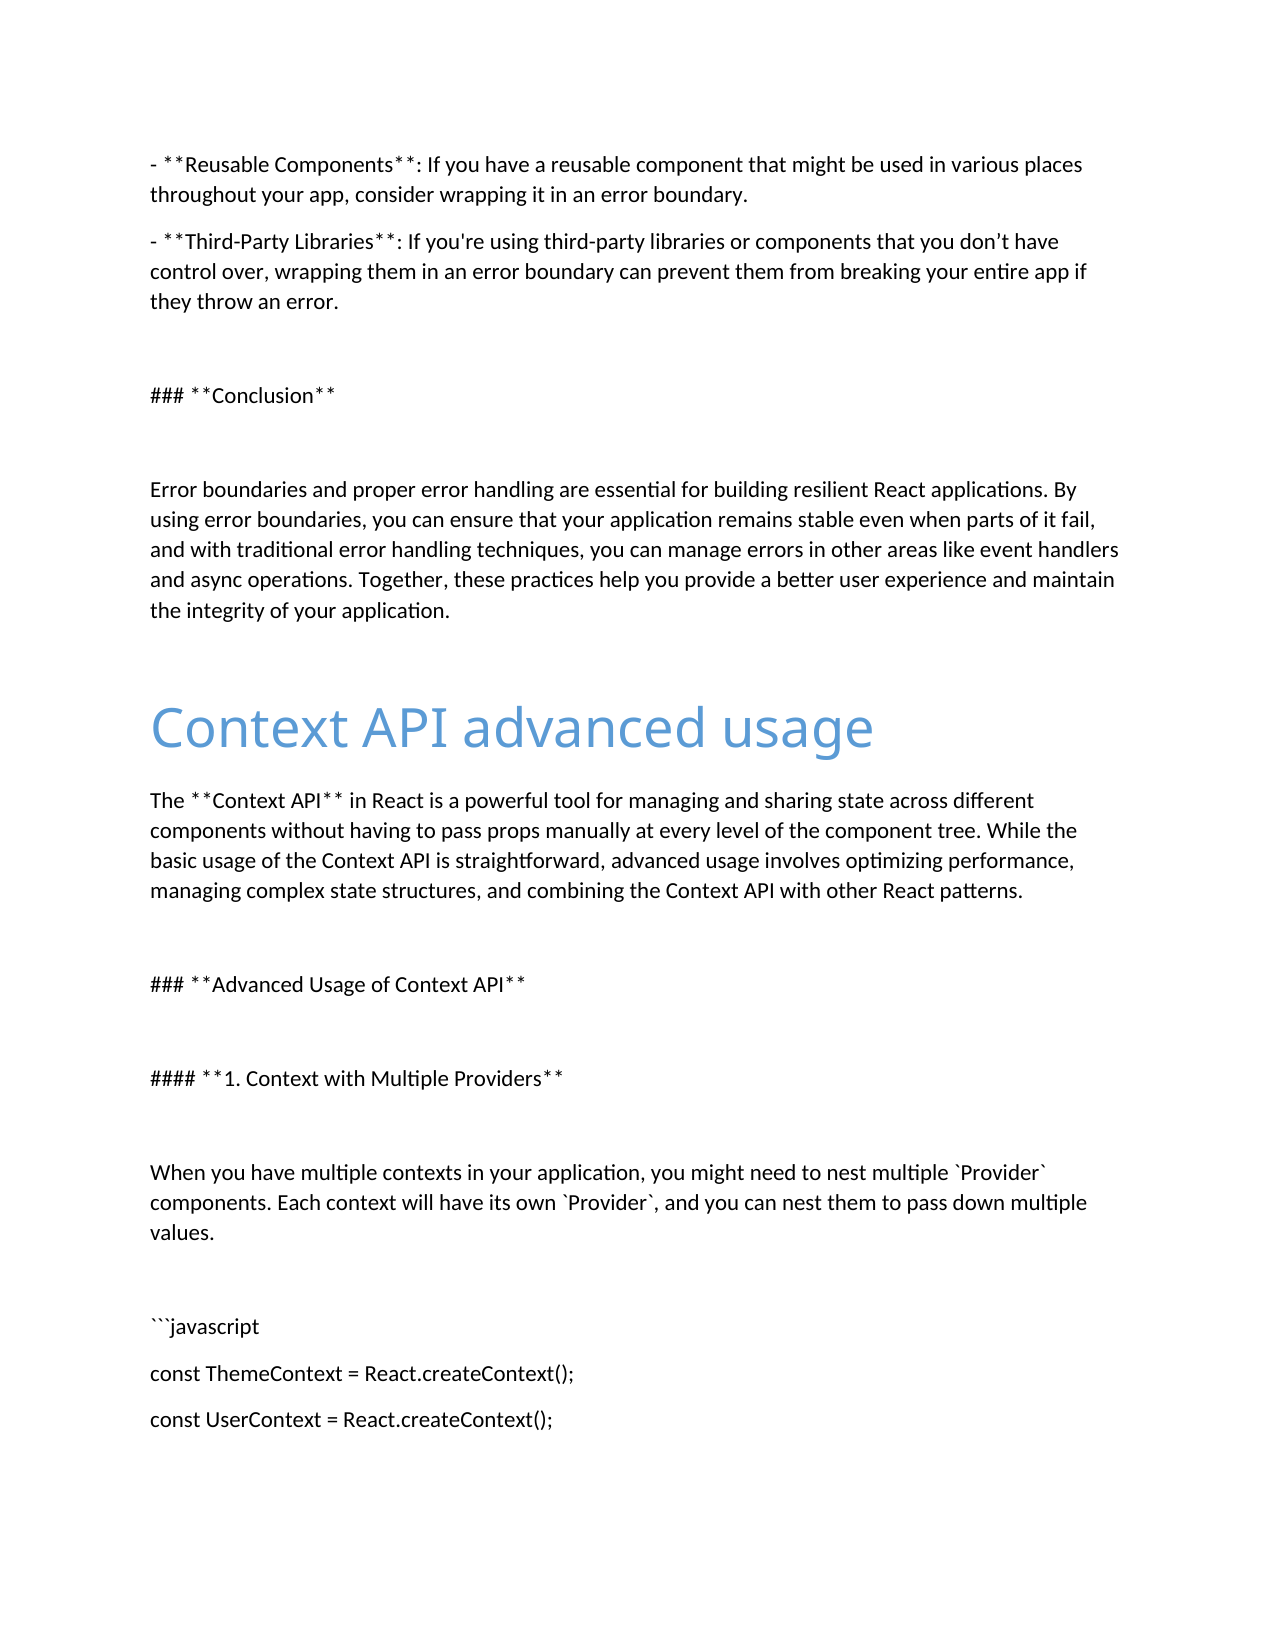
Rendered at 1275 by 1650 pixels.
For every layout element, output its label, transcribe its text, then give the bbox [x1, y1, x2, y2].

text ### **Conclusion** [150, 381, 1125, 409]
text ### **Advanced Usage of Context API** [150, 970, 1125, 998]
text const ThemeContext = React.createContext(); [150, 1359, 1125, 1387]
text Context API advanced usage [150, 689, 1125, 763]
text Error boundaries and proper error handling are essential for building resilient React applications. By using error boundaries, you can ensure that your application remains stable even when parts of it fail, and with traditional error handling techniques, you can manage errors in other areas like event handlers and async operations. Together, these practices help you provide a better user experience and maintain the integrity of your application. [150, 475, 1125, 624]
text - **Reusable Components**: If you have a reusable component that might be used in various places throughout your app, consider wrapping it in an error boundary. [150, 150, 1125, 208]
text - **Third-Party Libraries**: If you're using third-party libraries or components that you don’t have control over, wrapping them in an error boundary can prevent them from breaking your entire app if they throw an error. [150, 227, 1125, 316]
text The **Context API** in React is a powerful tool for managing and sharing state across different components without having to pass props manually at every level of the component tree. While the basic usage of the Context API is straightforward, advanced usage involves optimizing performance, managing complex state structures, and combining the Context API with other React patterns. [150, 786, 1125, 904]
text const UserContext = React.createContext(); [150, 1406, 1125, 1434]
text #### **1. Context with Multiple Providers** [150, 1064, 1125, 1092]
text ```javascript [150, 1312, 1125, 1340]
text When you have multiple contexts in your application, you might need to nest multiple `Provider` components. Each context will have its own `Provider`, and you can nest them to pass down multiple values. [150, 1158, 1125, 1246]
